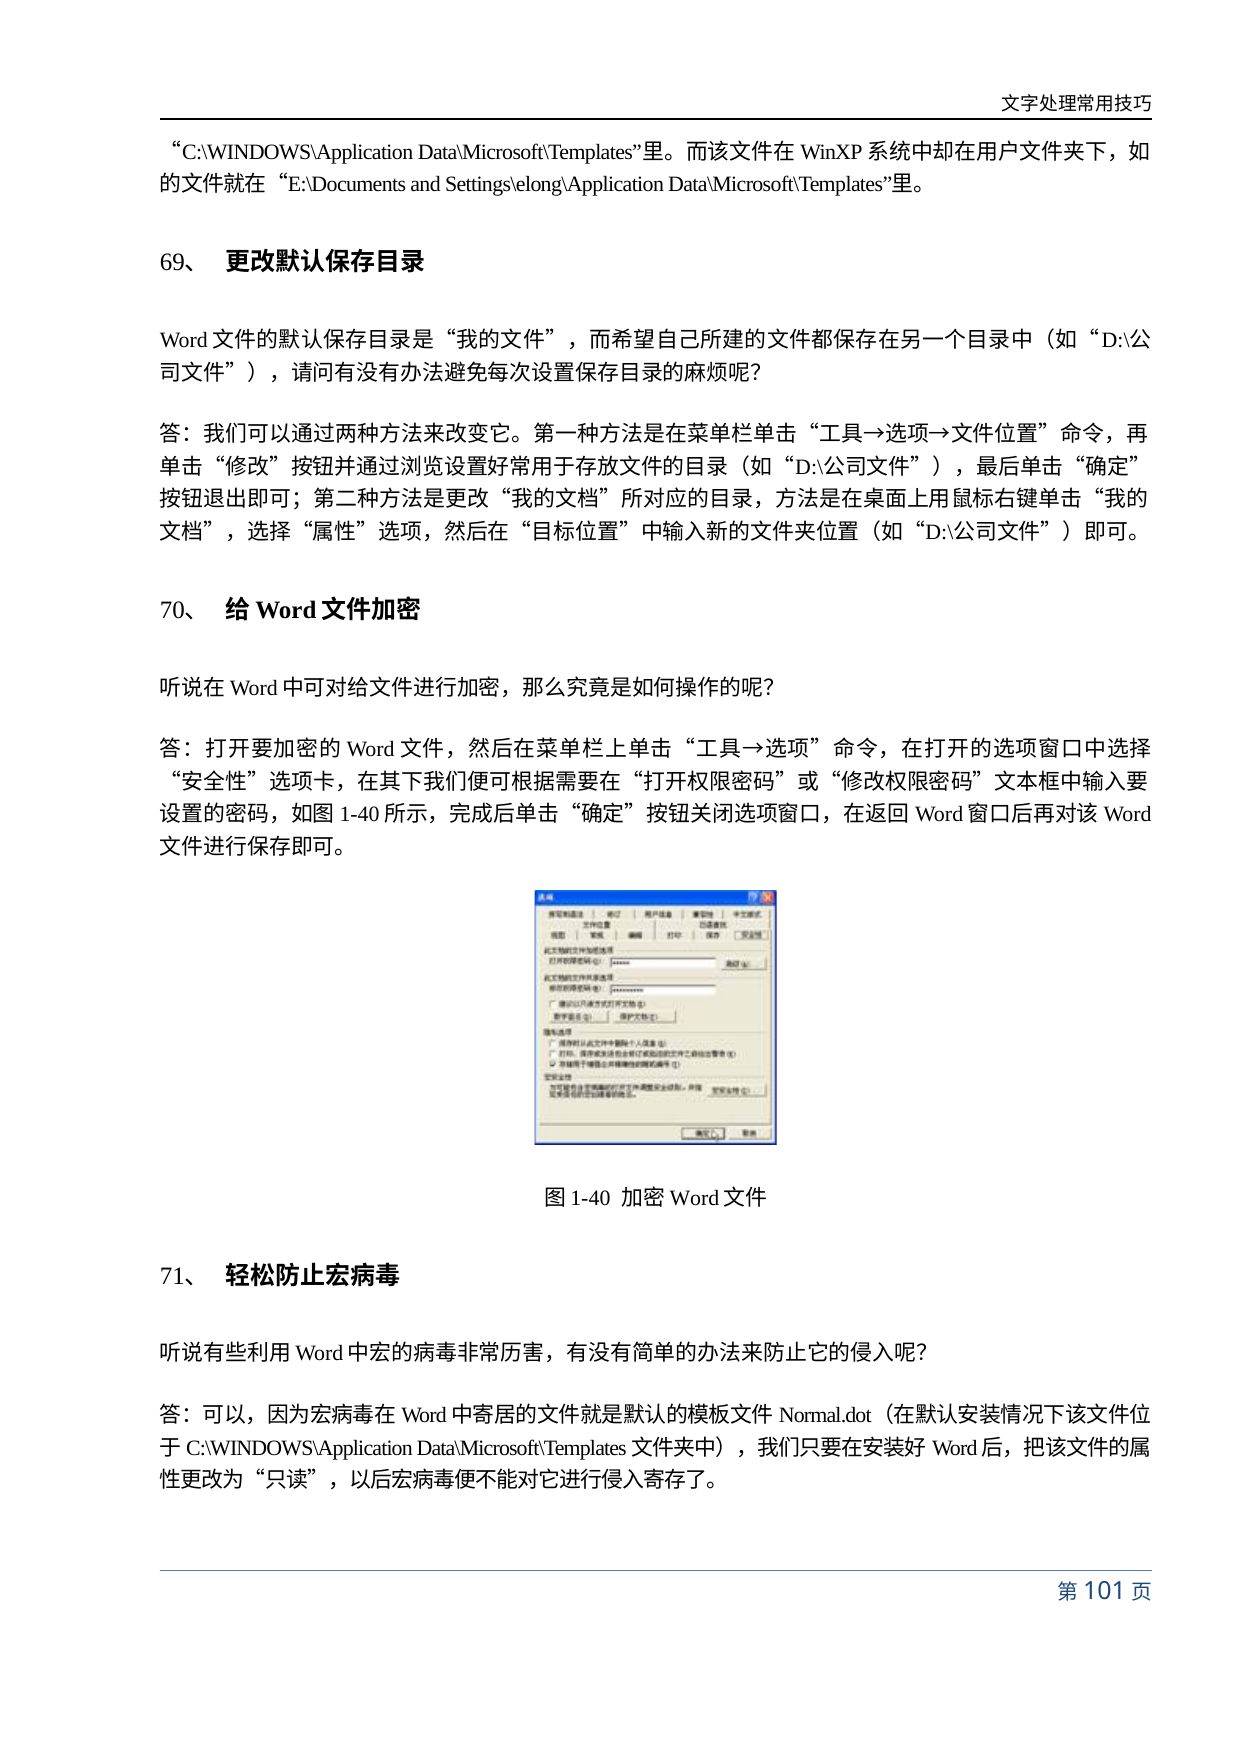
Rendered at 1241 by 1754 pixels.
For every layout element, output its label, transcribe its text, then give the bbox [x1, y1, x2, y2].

picture [534, 890, 777, 1145]
text 听说有些利用Word中宏的病毒非常历害，有没有简单的办法来防止它的侵入呢？ [159, 1335, 1152, 1367]
text 答：可以，因为宏病毒在Word中寄居的文件就是默认的模板文件Normal.dot（在默认安装情况下该文件位于C:\WINDOWS\Application Data\Microsoft\Templates文件夹中），我们只要在安装好Word后，把该文件的属性更改为“只读”，以后宏病毒便不能对它进行侵入寄存了。 [159, 1397, 1152, 1494]
subtitle 给Word文件加密 [159, 575, 1152, 640]
text 答：我们可以通过两种方法来改变它。第一种方法是在菜单栏单击“工具→选项→文件位置”命令，再单击“修改”按钮并通过浏览设置好常用于存放文件的目录（如“D:\公司文件”），最后单击“确定”按钮退出即可；第二种方法是更改“我的文档”所对应的目录，方法是在桌面上用鼠标右键单击“我的文档”，选择“属性”选项，然后在“目标位置”中输入新的文件夹位置（如“D:\公司文件”）即可。 [159, 416, 1152, 546]
subtitle 轻松防止宏病毒 [159, 1241, 1152, 1306]
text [159, 133, 1152, 198]
text 听说在Word中可对给文件进行加密，那么究竟是如何操作的呢？ [159, 669, 1152, 702]
text 图1-40 加密Word文件 [159, 1179, 1152, 1212]
text Word文件的默认保存目录是“我的文件”，而希望自己所建的文件都保存在另一个目录中（如“D:\公司文件”），请问有没有办法避免每次设置保存目录的麻烦呢？ [159, 322, 1152, 387]
subtitle 更改默认保存目录 [159, 227, 1152, 292]
text 答：打开要加密的Word文件，然后在菜单栏上单击“工具→选项”命令，在打开的选项窗口中选择“安全性”选项卡，在其下我们便可根据需要在“打开权限密码”或“修改权限密码”文本框中输入要设置的密码，如图1-40所示，完成后单击“确定”按钮关闭选项窗口，在返回Word窗口后再对该Word文件进行保存即可。 [159, 731, 1152, 861]
